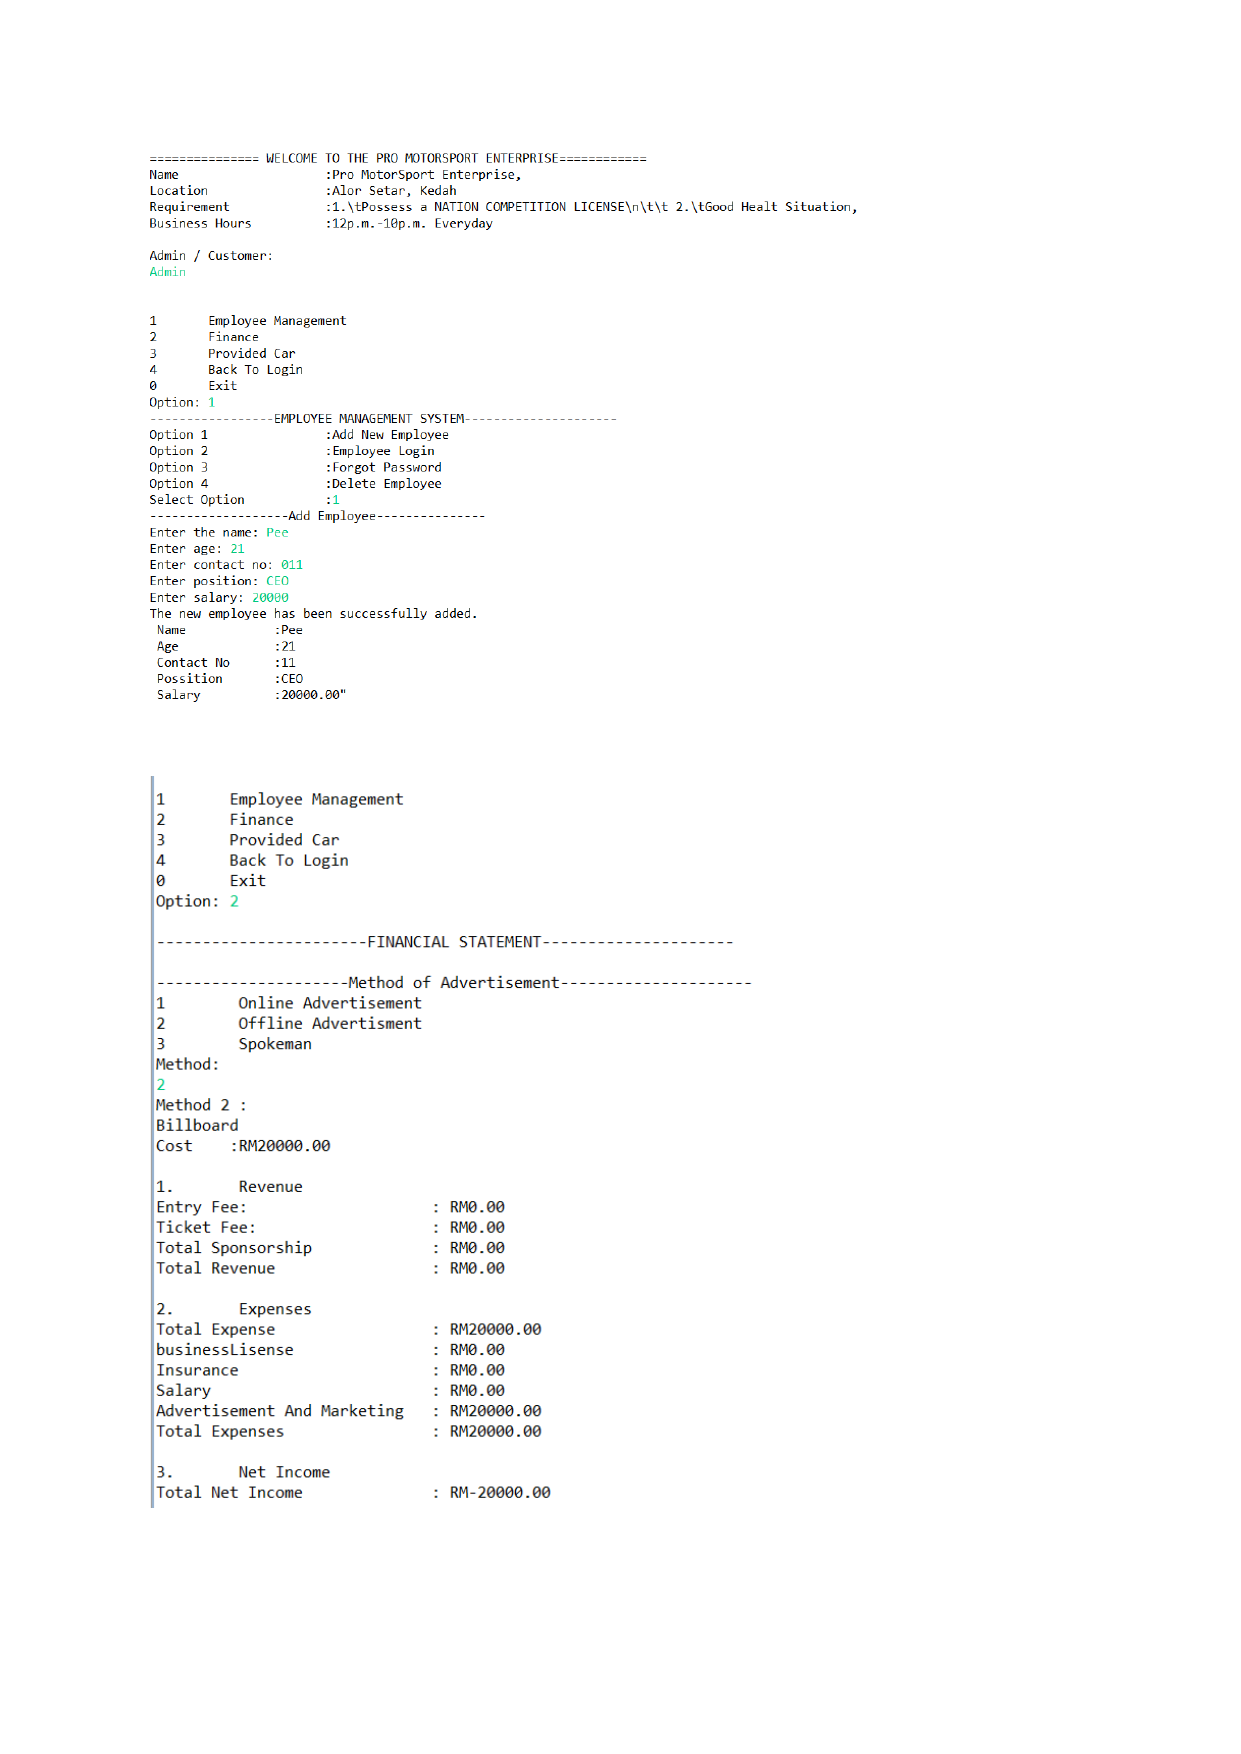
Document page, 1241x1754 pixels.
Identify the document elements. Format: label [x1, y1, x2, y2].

picture [150, 150, 1091, 711]
picture [150, 776, 1091, 1508]
